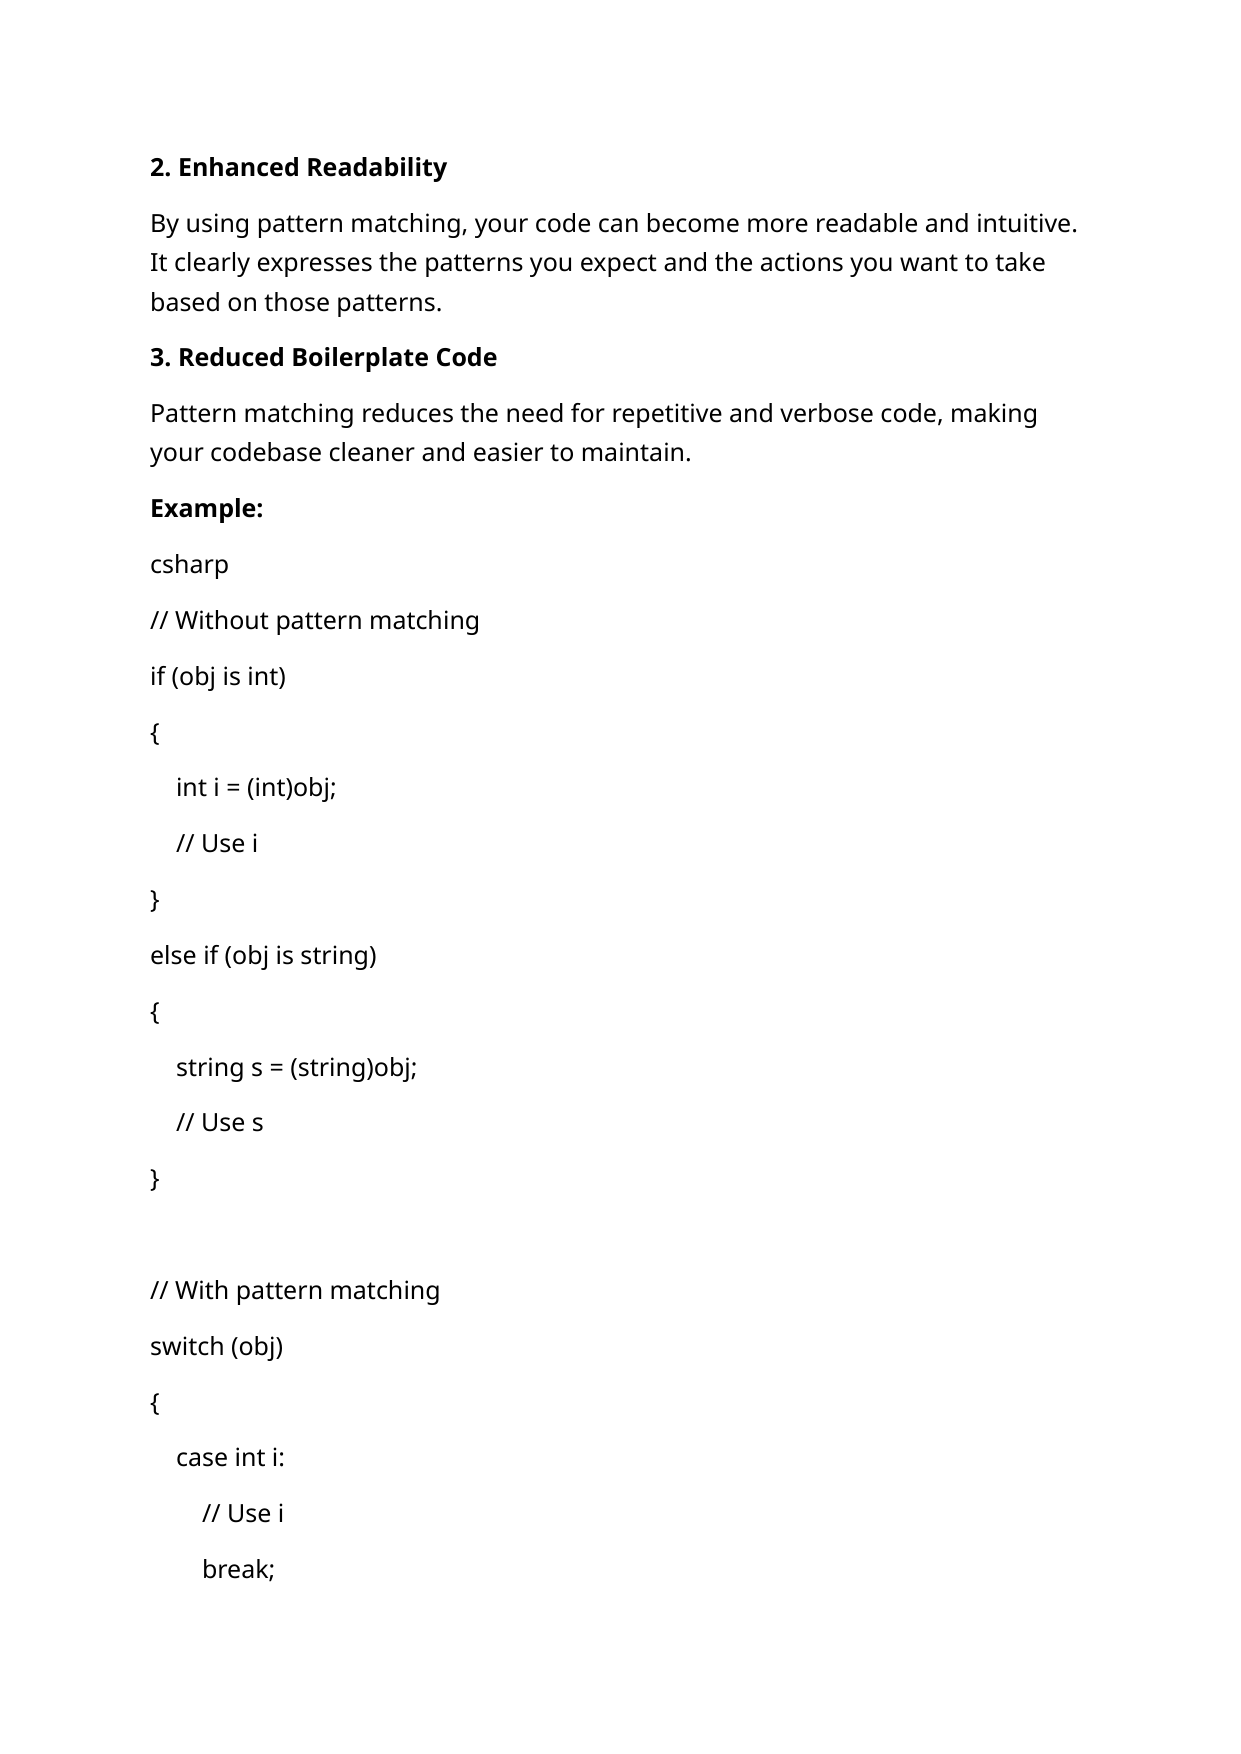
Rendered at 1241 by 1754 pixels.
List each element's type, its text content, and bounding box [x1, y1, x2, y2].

text break; [150, 1552, 1090, 1586]
text Example: [150, 491, 1090, 525]
text Pattern matching reduces the need for repetitive and verbose code, making your codebase cleaner and easier to maintain. [150, 396, 1090, 469]
text } [150, 882, 1090, 916]
text case int i: [150, 1440, 1090, 1474]
text 2. Enhanced Readability [150, 150, 1090, 184]
text { [150, 993, 1090, 1027]
text else if (obj is string) [150, 937, 1090, 972]
text By using pattern matching, your code can become more readable and intuitive. It clearly expresses the patterns you expect and the actions you want to take based on those patterns. [150, 206, 1090, 318]
text // Use i [150, 1496, 1090, 1530]
text // Use i [150, 826, 1090, 860]
text 3. Reduced Boilerplate Code [150, 340, 1090, 374]
text { [150, 714, 1090, 748]
text // Use s [150, 1105, 1090, 1139]
text // With pattern matching [150, 1272, 1090, 1307]
text string s = (string)obj; [150, 1049, 1090, 1083]
text // Without pattern matching [150, 602, 1090, 637]
text int i = (int)obj; [150, 770, 1090, 804]
text csharp [150, 547, 1090, 581]
text } [150, 1161, 1090, 1195]
text if (obj is int) [150, 658, 1090, 692]
text { [150, 1384, 1090, 1418]
text switch (obj) [150, 1328, 1090, 1362]
